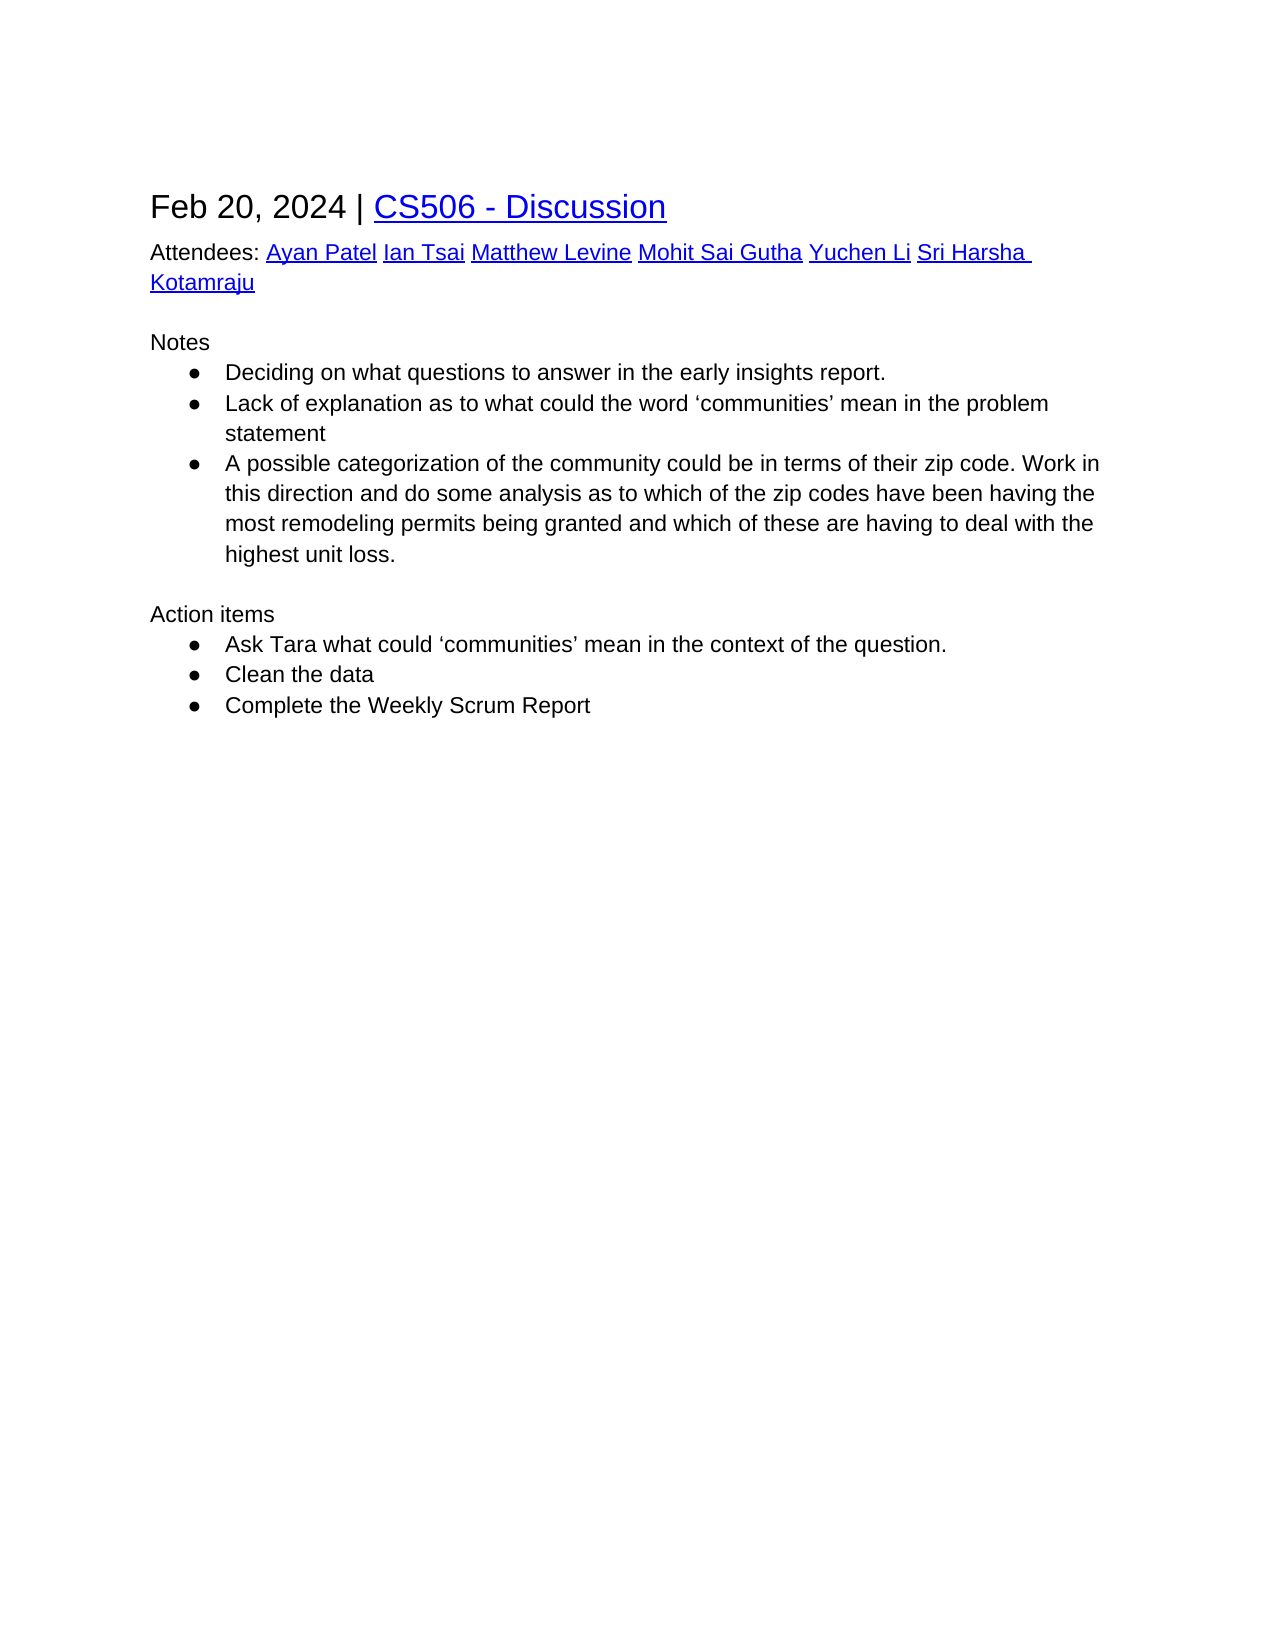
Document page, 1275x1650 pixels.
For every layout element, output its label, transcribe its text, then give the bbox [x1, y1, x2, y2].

text Attendees: Ayan Patel Ian Tsai Matthew Levine Mohit Sai Gutha Yuchen Li Sri Harsha Kotamraju [150, 238, 1125, 295]
list Lack of explanation as to what could the word ‘communities’ mean in the problem statement [187, 389, 1125, 446]
list Ask Tara what could ‘communities’ mean in the context of the question. [187, 631, 1125, 657]
subtitle Feb 20, 2024 | CS506 - Discussion [150, 187, 1125, 226]
list A possible categorization of the community could be in terms of their zip code. Work in this direction and do some analysis as to which of the zip codes have been having the most remodeling permits being granted and which of these are having to deal with the highest unit loss. [187, 450, 1125, 567]
list Deciding on what questions to answer in the early insights report. [187, 359, 1125, 386]
text Notes [150, 329, 1125, 355]
list Complete the Weekly Scrum Report [187, 692, 1125, 718]
list Clean the data [187, 661, 1125, 688]
text Action items [150, 601, 1125, 627]
